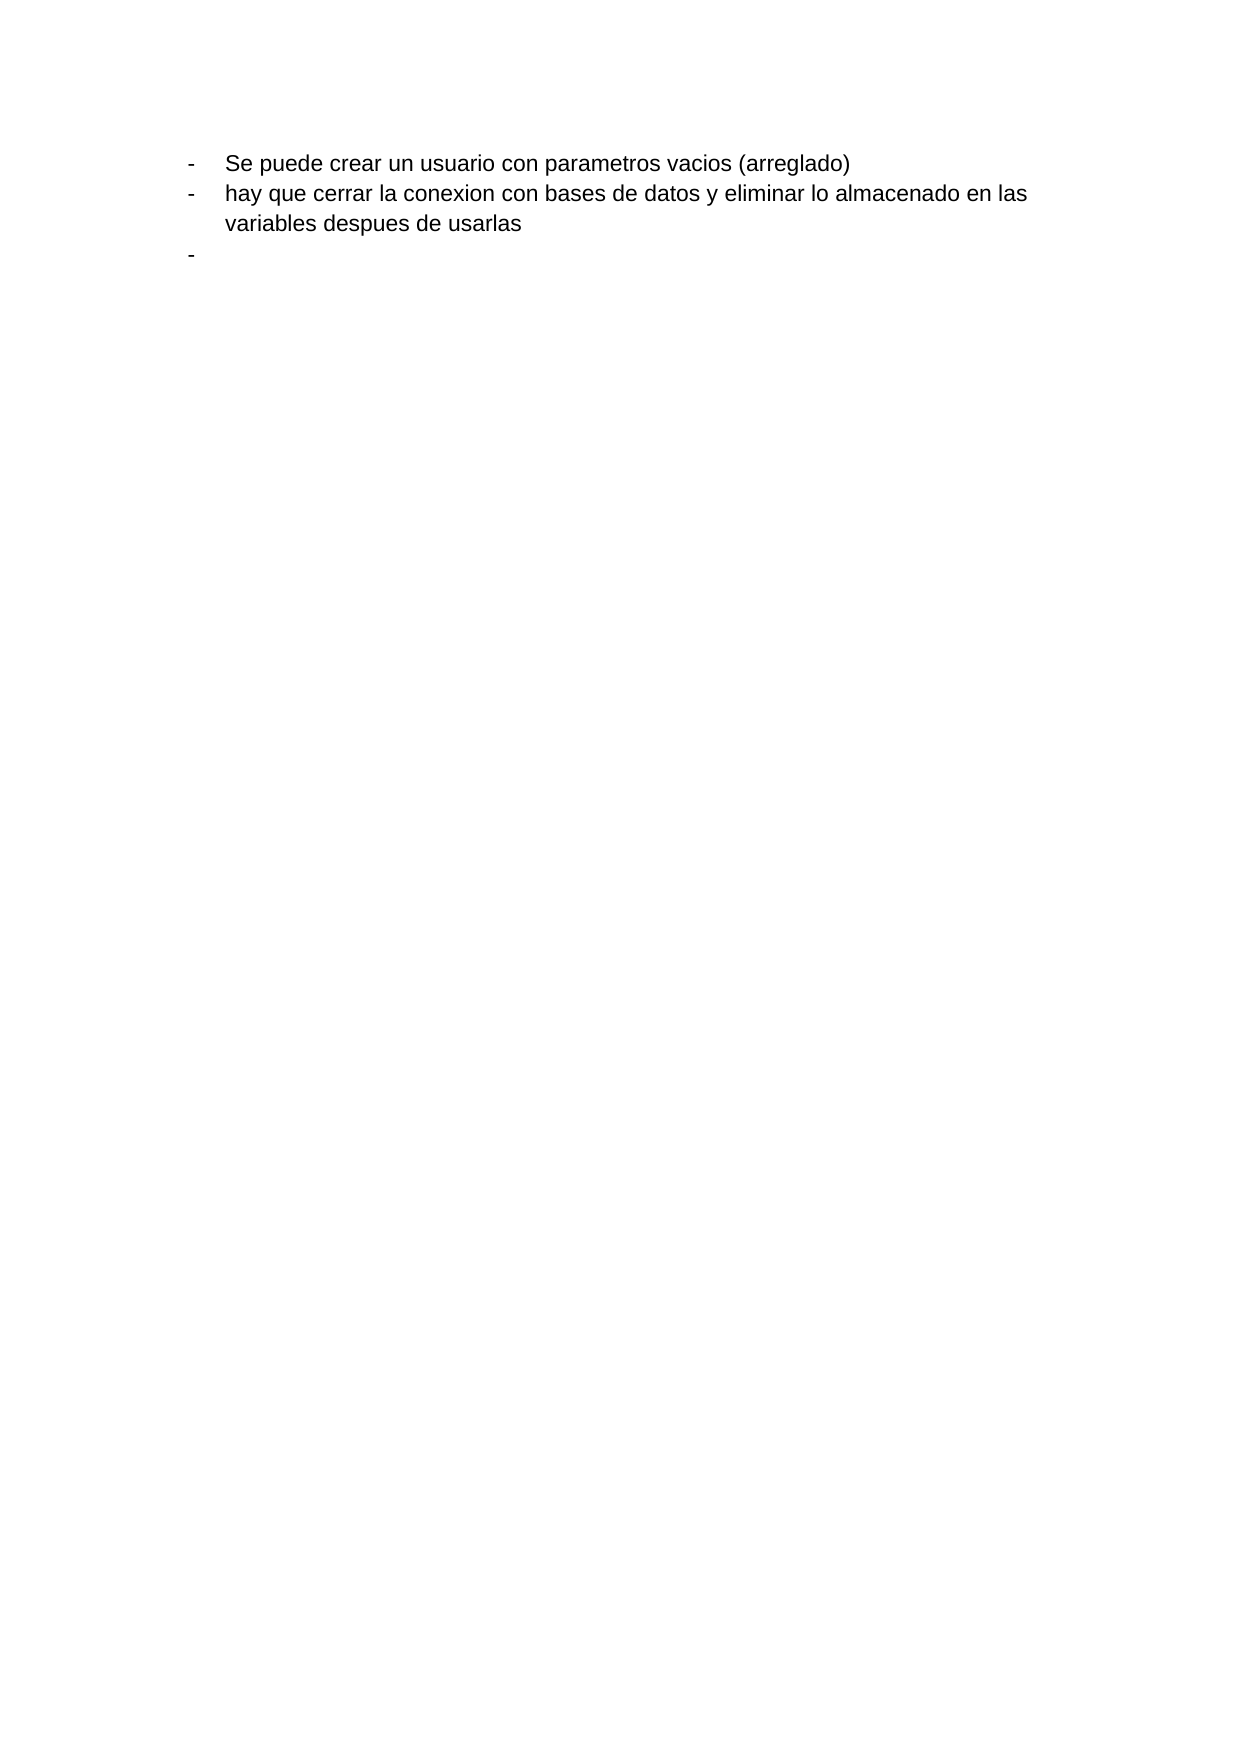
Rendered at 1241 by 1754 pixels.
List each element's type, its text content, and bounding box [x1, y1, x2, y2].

list hay que cerrar la conexion con bases de datos y eliminar lo almacenado en las variables despues de usarlas [187, 180, 1090, 237]
list Se puede crear un usuario con parametros vacios (arreglado) [187, 150, 1090, 176]
